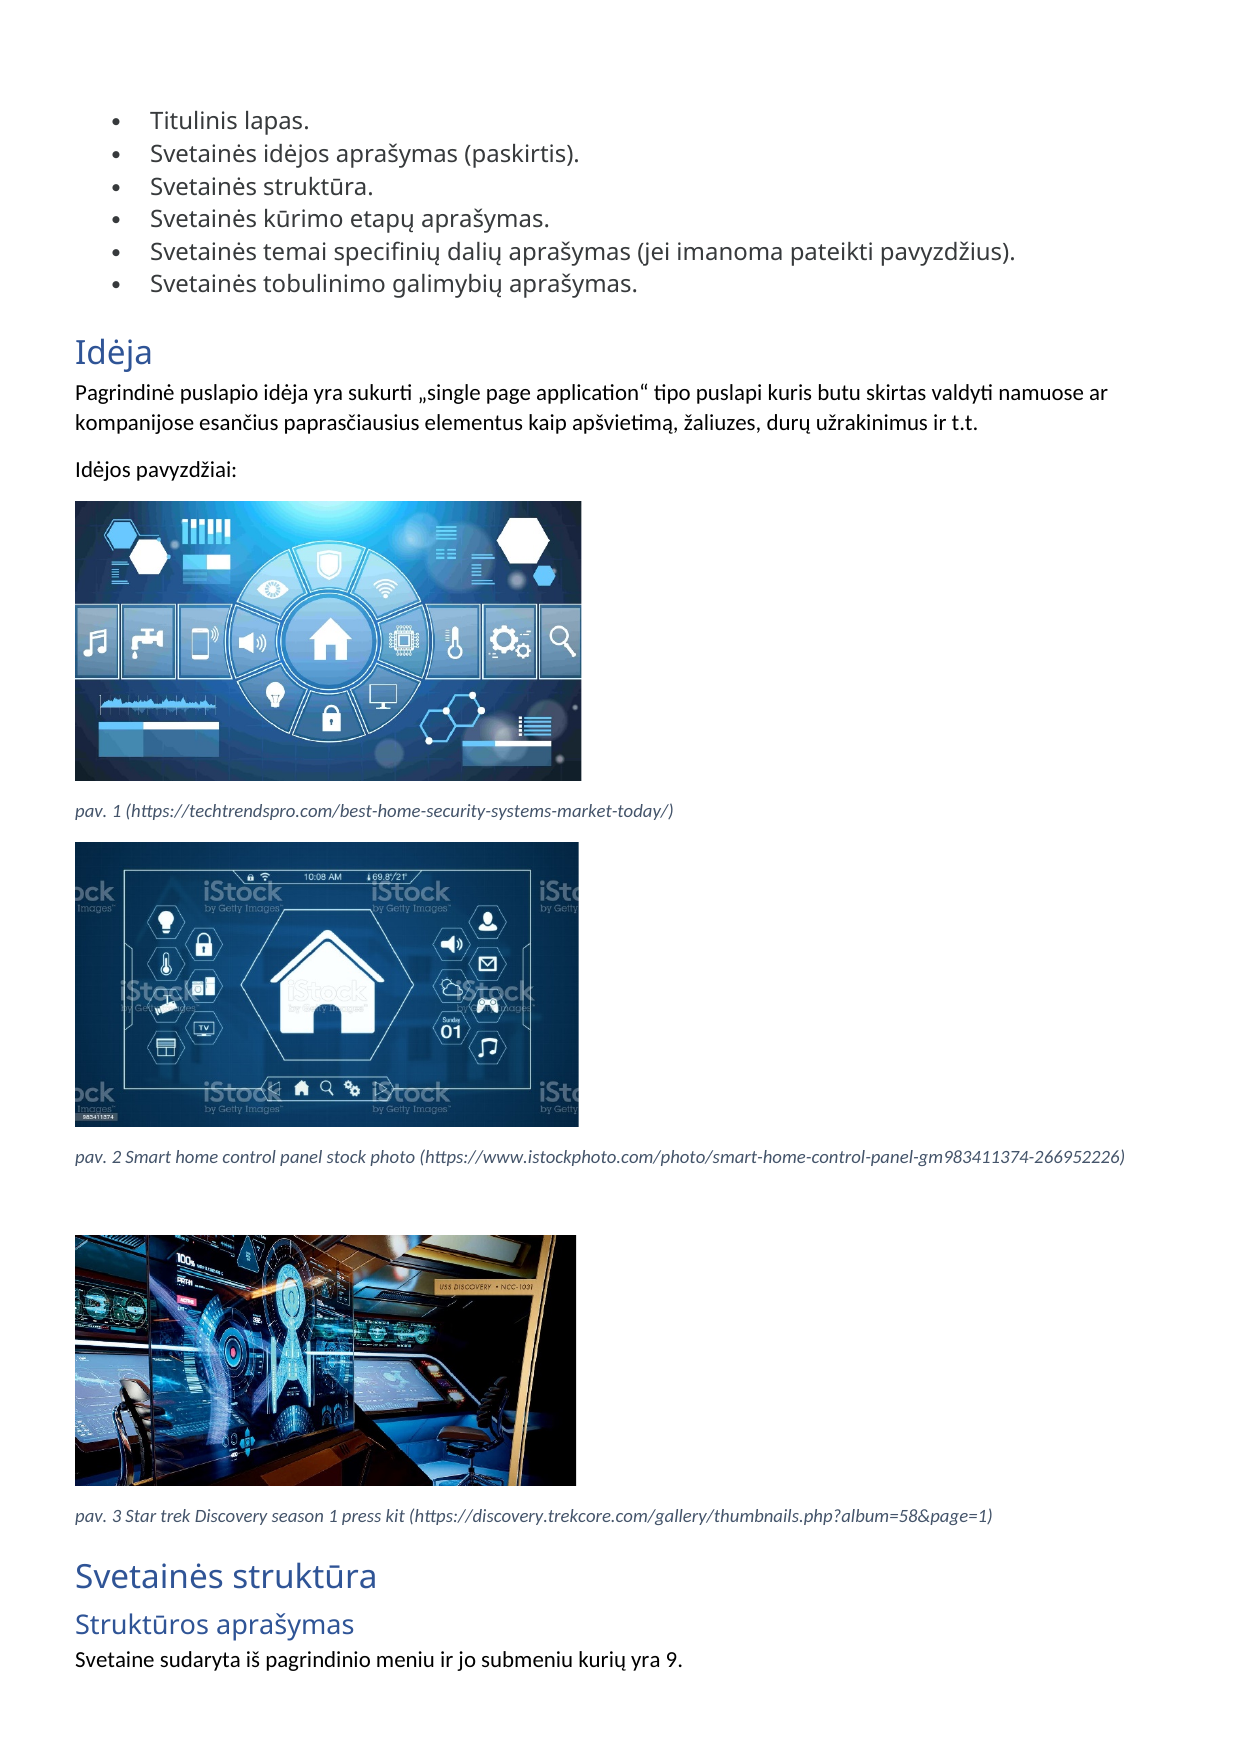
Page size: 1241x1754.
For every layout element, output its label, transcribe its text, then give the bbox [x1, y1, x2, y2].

list Svetainės kūrimo etapų aprašymas. [112, 202, 1165, 234]
picture [75, 501, 582, 781]
text Pagrindinė puslapio idėja yra sukurti „single page application“ tipo puslapi kuris butu skirtas valdyti namuose ar kompanijose esančius paprasčiausius elementus kaip apšvietimą, žaliuzes, durų užrakinimus ir t.t. [75, 378, 1165, 436]
list Titulinis lapas. [112, 104, 1165, 137]
picture [75, 842, 579, 1127]
subtitle Idėja [75, 329, 1165, 374]
list Svetainės temai specifinių dalių aprašymas (jei imanoma pateikti pavyzdžius). [112, 234, 1165, 267]
text Idėjos pavyzdžiai: [75, 455, 1165, 483]
subtitle Struktūros aprašymas [75, 1606, 1165, 1643]
list Svetainės struktūra. [112, 169, 1165, 202]
text pav. 3 Star trek Discovery season 1 press kit (https://discovery.trekcore.com/gallery/thumbnails.php?album=58&page=1) [75, 1505, 1165, 1528]
list Svetainės tobulinimo galimybių aprašymas. [112, 267, 1165, 300]
picture [112, 1254, 125, 1261]
picture [75, 1235, 577, 1486]
list Svetainės idėjos aprašymas (paskirtis). [112, 137, 1165, 169]
text Svetaine sudaryta iš pagrindinio meniu ir jo submeniu kurių yra 9. [75, 1646, 1165, 1673]
subtitle Svetainės struktūra [75, 1553, 1165, 1598]
